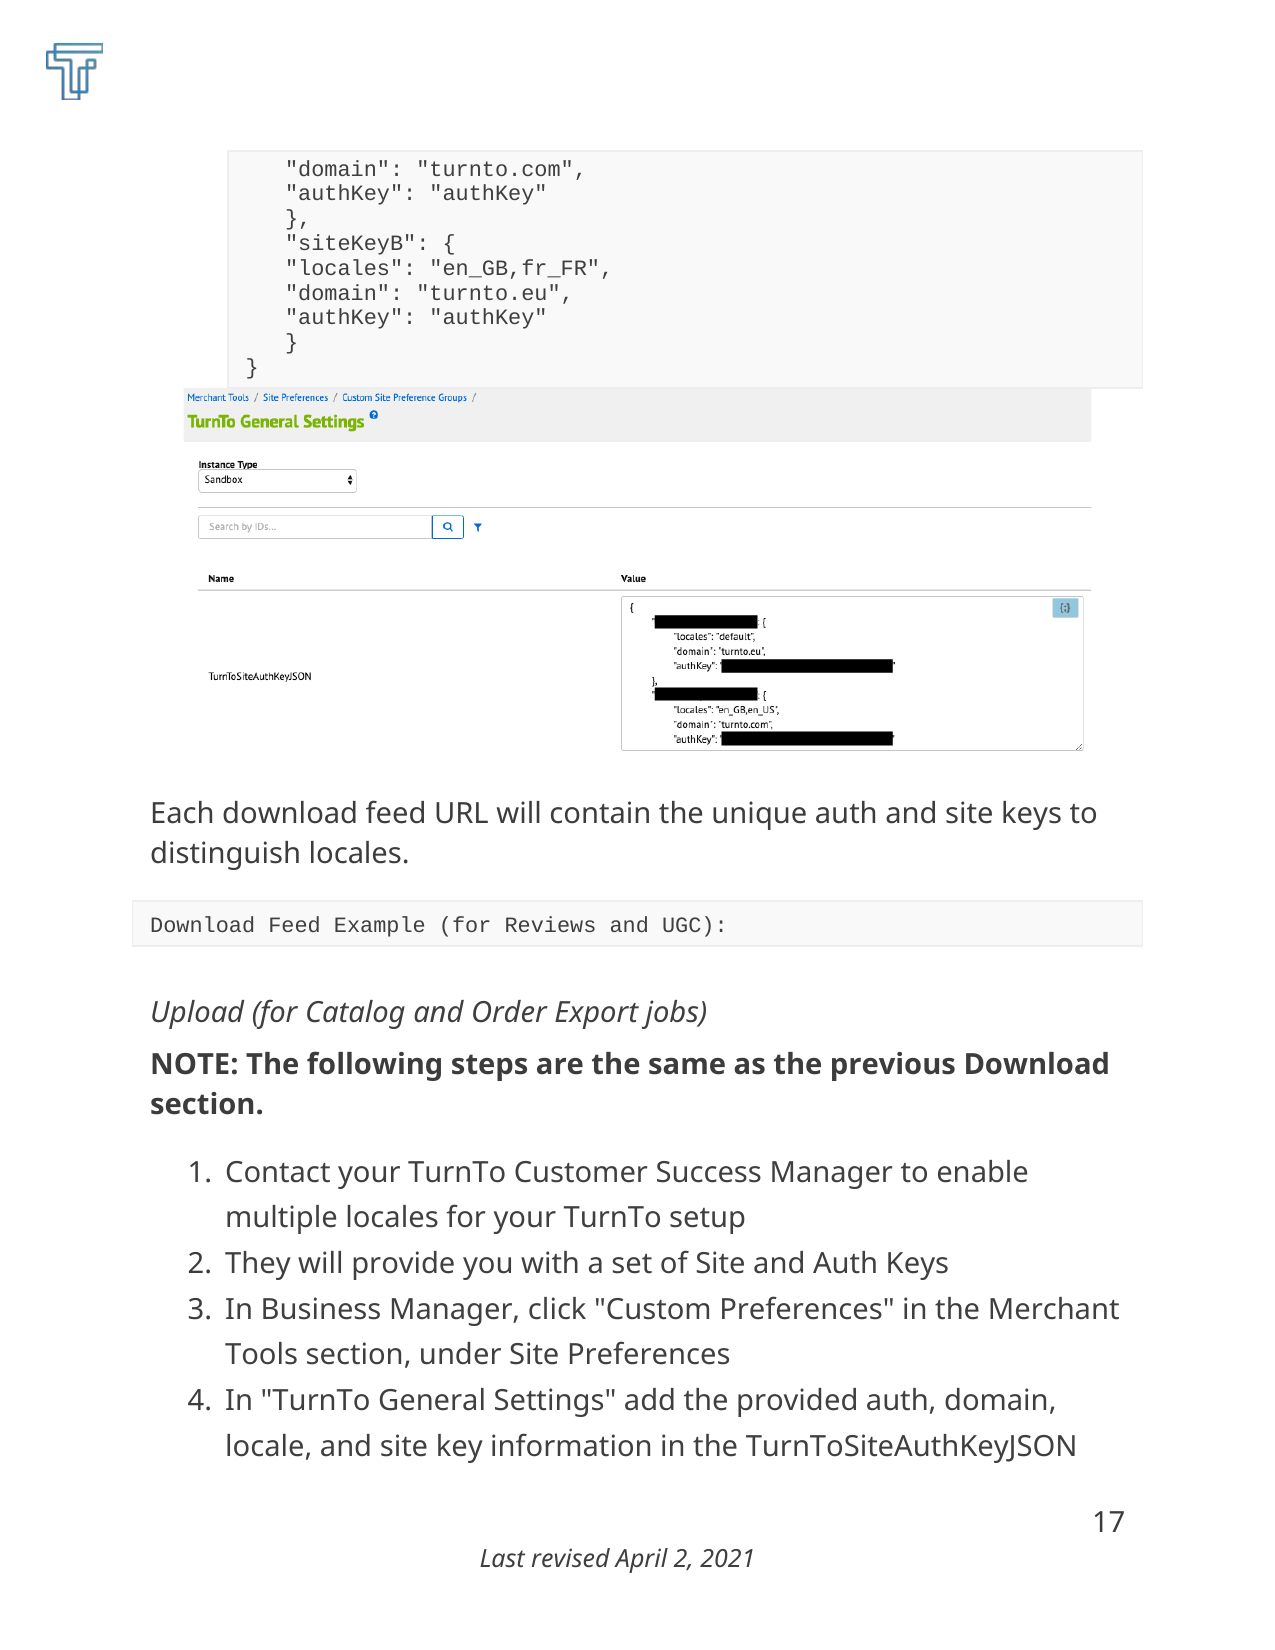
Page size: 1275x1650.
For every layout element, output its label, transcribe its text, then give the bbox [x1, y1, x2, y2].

list Contact your TurnTo Customer Success Manager to enable multiple locales for your TurnTo setup [187, 1151, 1125, 1236]
list In "TurnTo General Settings" add the provided auth, domain, locale, and site key information in the TurnToSiteAuthKeyJSON field: [187, 1379, 1125, 1464]
picture [183, 388, 1092, 765]
text }, [229, 199, 1142, 224]
list They will provide you with a set of Site and Auth Keys [187, 1242, 1125, 1282]
text "domain": "turnto.eu", [229, 274, 1142, 299]
text "domain": "turnto.com", [229, 152, 1142, 175]
text Each download feed URL will contain the unique auth and site keys to distinguish locales. [150, 792, 1125, 872]
text Download Feed Example (for Reviews and UGC): http://www.turnto.com/static/export/YOURSITEKEY/YOURAUTHKEY/turnto-ugc.xml [133, 902, 1142, 945]
text } [229, 323, 1142, 348]
text "authKey": "authKey" [229, 175, 1142, 199]
text "siteKeyB": { [229, 224, 1142, 249]
list In Business Manager, click "Custom Preferences" in the Merchant Tools section, under Site Preferences [187, 1288, 1125, 1373]
text NOTE: The following steps are the same as the previous Download section. [150, 1044, 1125, 1123]
text } [229, 348, 1142, 387]
text "locales": "en_GB,fr_FR", [229, 249, 1142, 274]
picture [46, 43, 103, 100]
subtitle Upload (for Catalog and Order Export jobs) [150, 991, 1125, 1031]
text "authKey": "authKey" [229, 299, 1142, 323]
